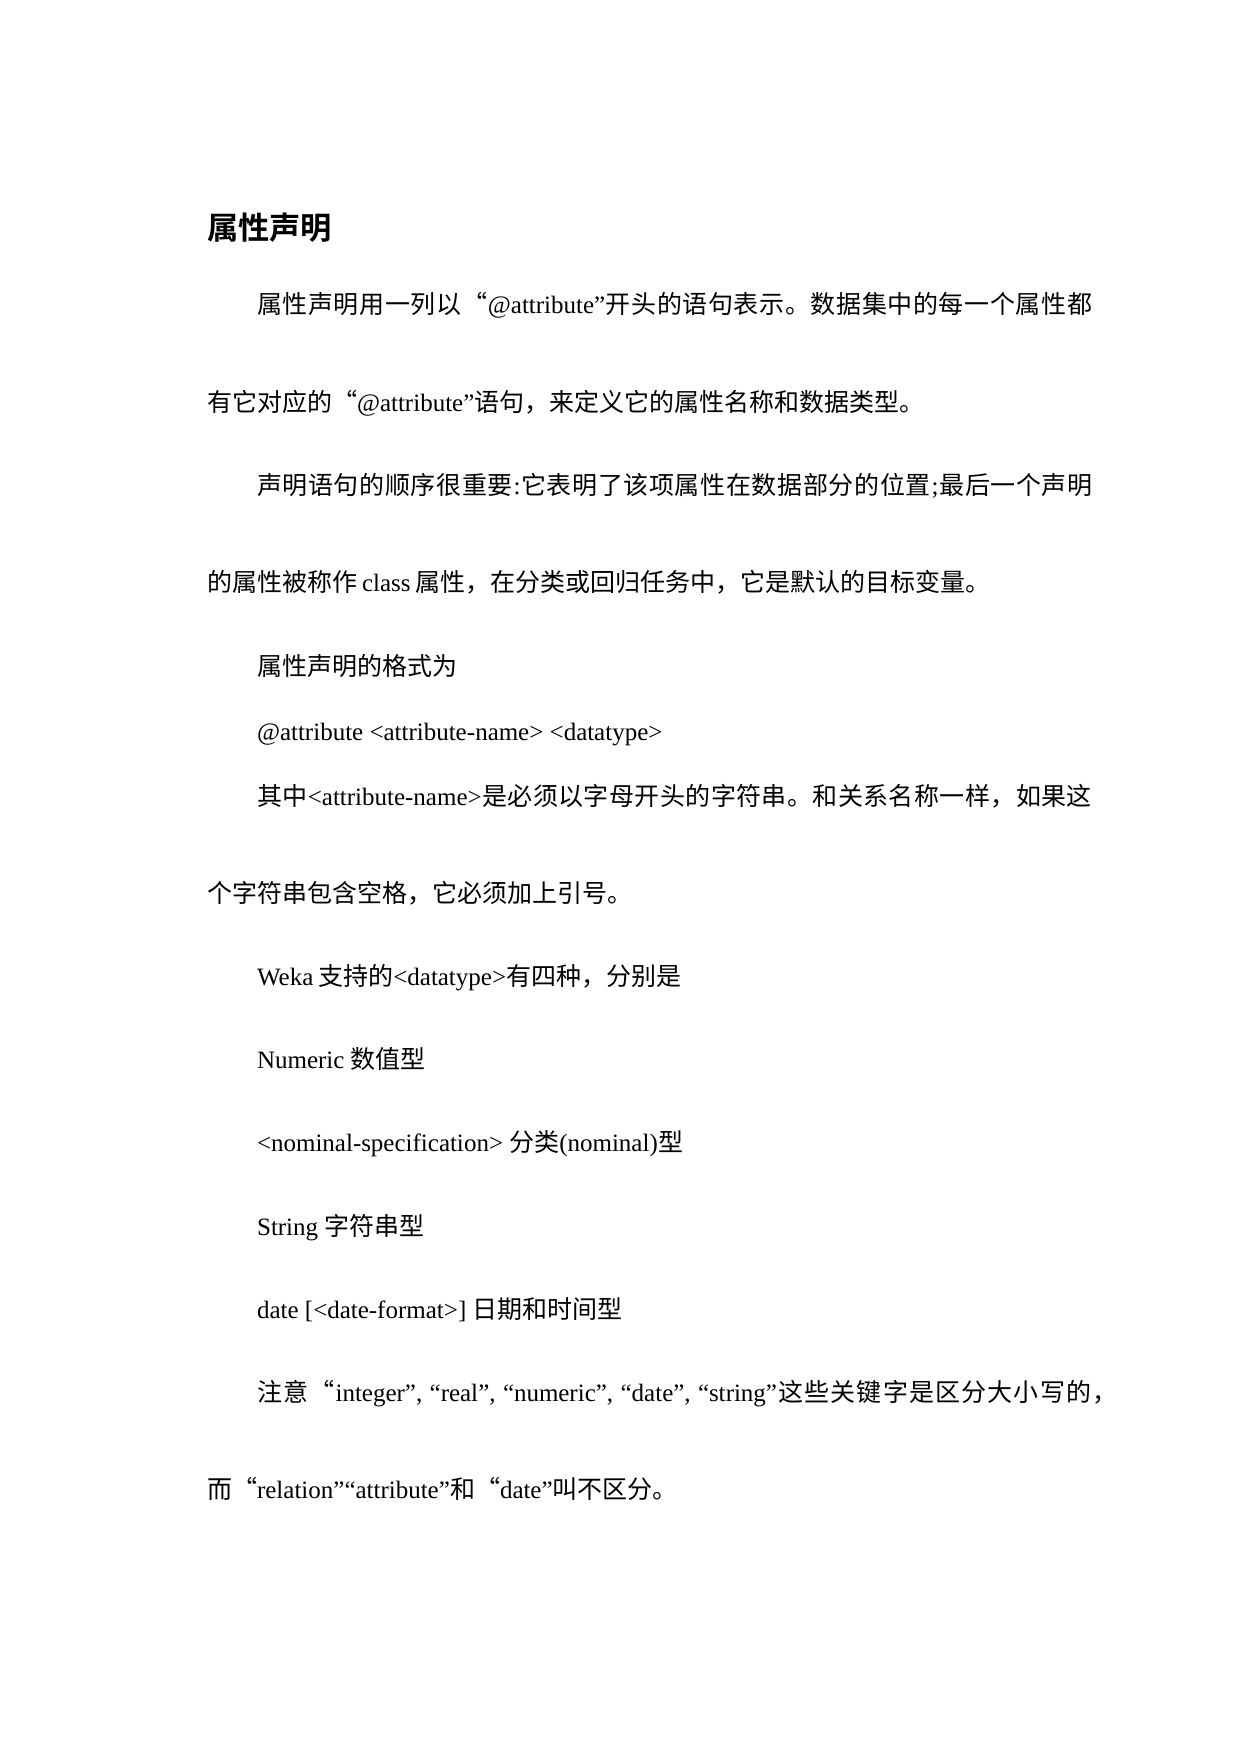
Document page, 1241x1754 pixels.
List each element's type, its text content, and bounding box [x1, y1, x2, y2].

text 声明语句的顺序很重要:它表明了该项属性在数据部分的位置;最后一个声明的属性被称作class属性，在分类或回归任务中，它是默认的目标变量。 [207, 451, 1092, 613]
text date [<date-format>] 日期和时间型 [207, 1275, 1092, 1340]
text <nominal-specification> 分类(nominal)型 [207, 1108, 1092, 1173]
text 属性声明的格式为 [207, 632, 1092, 697]
text 其中<attribute-name>是必须以字母开头的字符串。和关系名称一样，如果这个字符串包含空格，它必须加上引号。 [207, 762, 1092, 924]
text @attribute <attribute-name> <datatype> [207, 715, 1092, 747]
subtitle 属性声明 [207, 193, 1092, 258]
text Weka支持的<datatype>有四种，分别是 [207, 942, 1092, 1007]
text 注意“integer”, “real”, “numeric”, “date”, “string”这些关键字是区分大小写的，而“relation”“attribute”和“date”叫不区分。 [207, 1358, 1092, 1520]
text 属性声明用一列以“@attribute”开头的语句表示。数据集中的每一个属性都有它对应的“@attribute”语句，来定义它的属性名称和数据类型。 [207, 270, 1092, 433]
text Numeric 数值型 [207, 1025, 1092, 1090]
text String 字符串型 [207, 1192, 1092, 1257]
